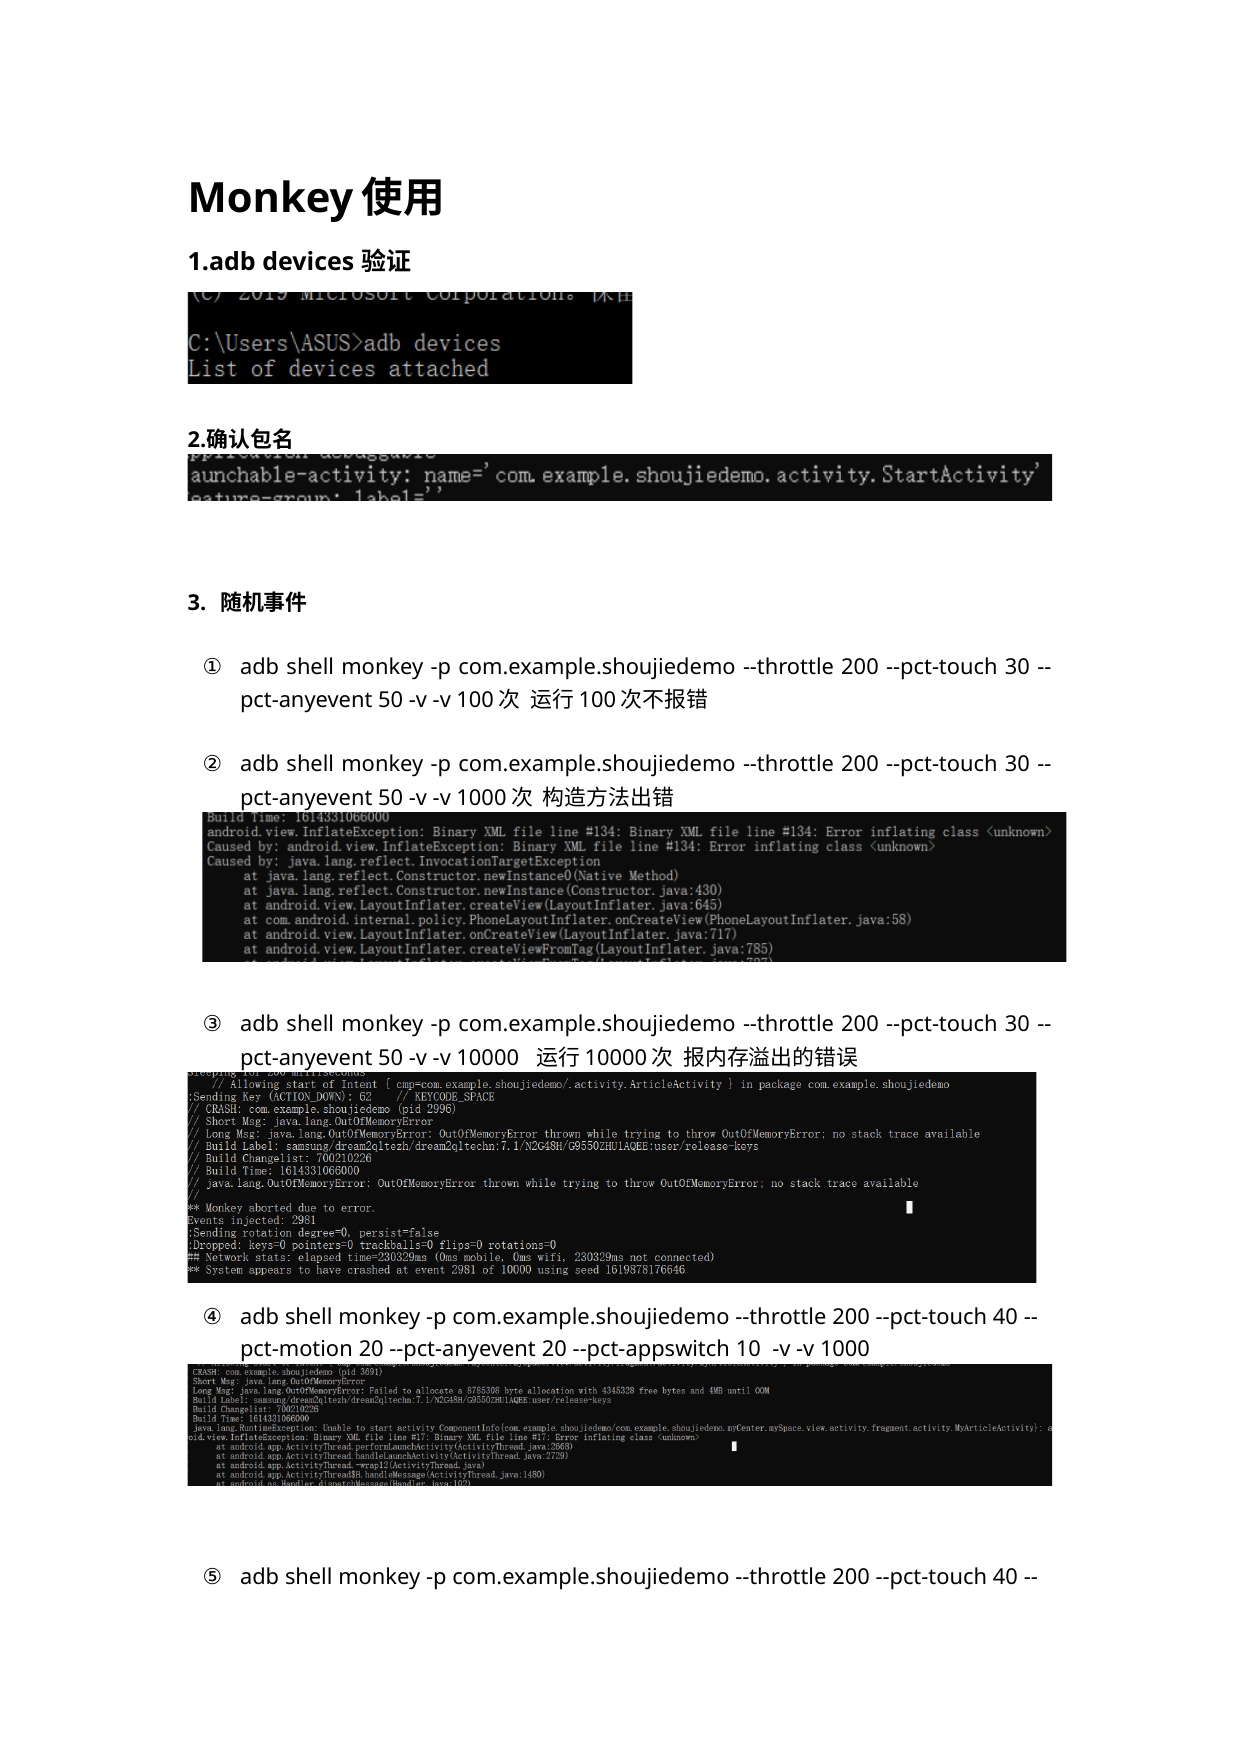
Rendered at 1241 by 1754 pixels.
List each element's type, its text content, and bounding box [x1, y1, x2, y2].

list 2.确认包名 [187, 422, 1053, 454]
list 1.adb devices 验证 [187, 227, 1053, 292]
list 随机事件 [187, 584, 1053, 617]
list adb shell monkey -p com.example.shoujiedemo --throttle 200 --pct-touch 30 --pct-anyevent 50 -v -v 10000 运行10000次 报内存溢出的错误 [202, 1007, 1053, 1072]
picture [187, 292, 633, 384]
picture [187, 1072, 1037, 1283]
list adb shell monkey -p com.example.shoujiedemo --throttle 200 --pct-touch 40 --pct-motion 20 --pct-anyevent 20 --pct-appswitch 10 -v -v 1000 [202, 1299, 1053, 1364]
list adb shell monkey -p com.example.shoujiedemo --throttle 200 --pct-touch 30 --pct-anyevent 50 -v -v 1000次 构造方法出错 [202, 747, 1053, 812]
text Monkey使用 [187, 162, 1053, 227]
picture [202, 812, 1067, 962]
picture [187, 454, 1053, 501]
picture [187, 1364, 1053, 1486]
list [202, 1559, 1053, 1592]
list adb shell monkey -p com.example.shoujiedemo --throttle 200 --pct-touch 30 --pct-anyevent 50 -v -v 100次 运行100次不报错 [202, 649, 1053, 714]
